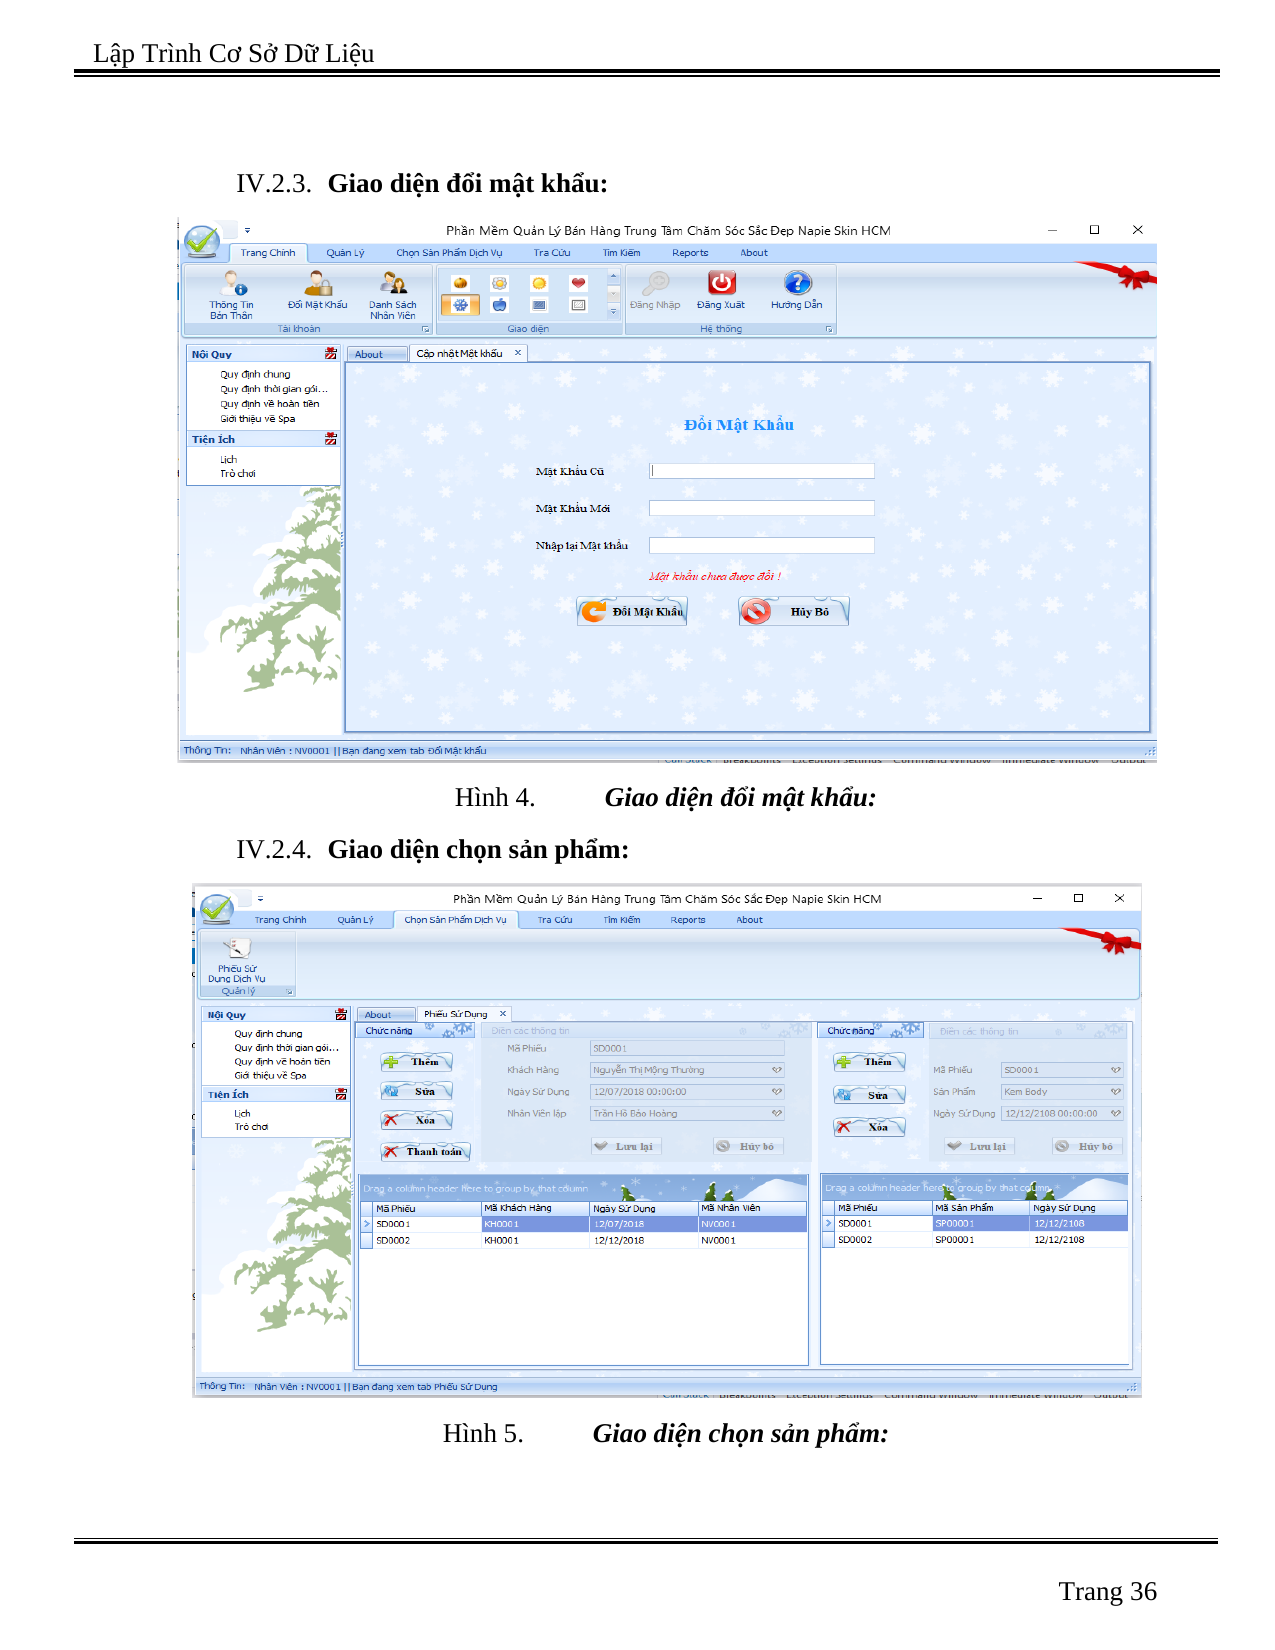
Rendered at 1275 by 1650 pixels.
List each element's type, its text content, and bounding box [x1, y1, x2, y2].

text Giao diện đăng nhập: [177, 167, 1157, 198]
text Giao diện chọn sản phẩm: [236, 885, 1157, 916]
picture [177, 268, 1157, 815]
text Giao diện đổi mật khẩu: [177, 833, 1157, 864]
text Giao diện đổi mật khẩu: [236, 219, 1157, 250]
picture [192, 935, 1142, 1450]
